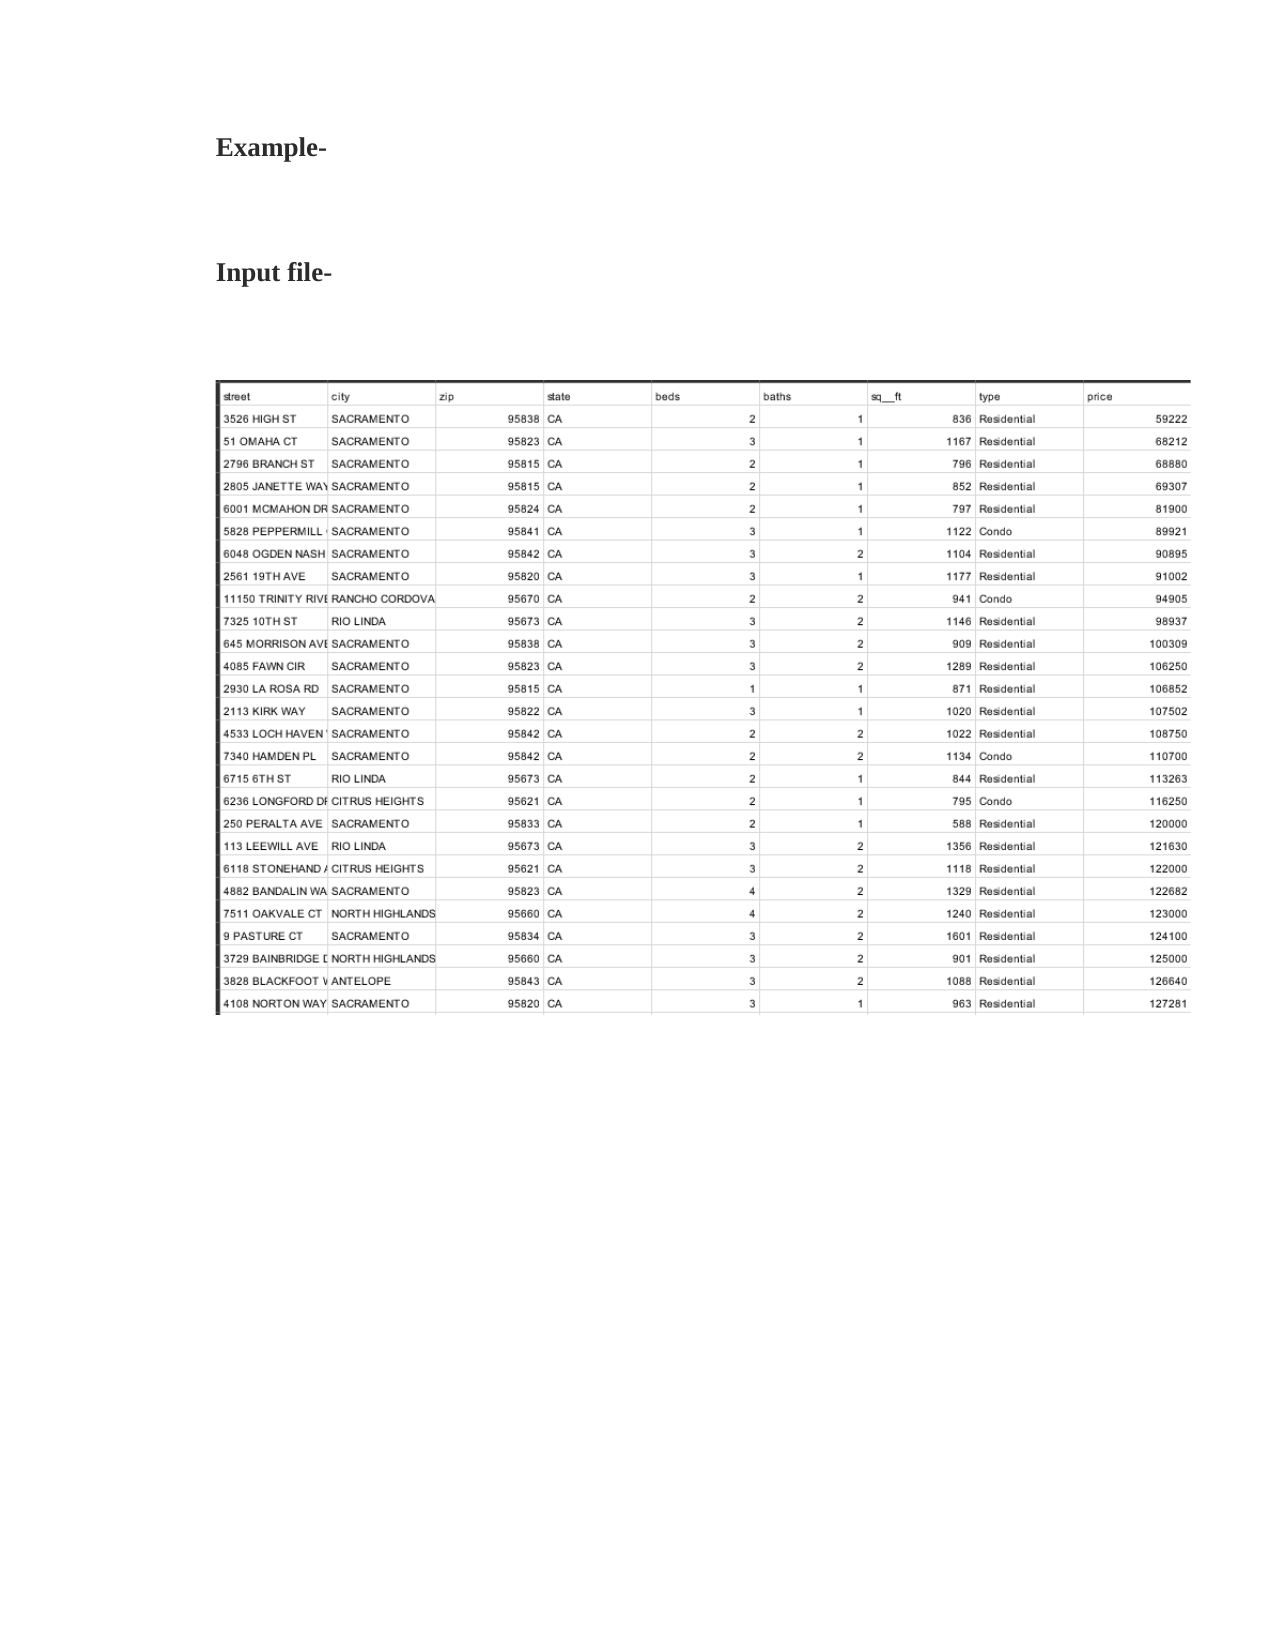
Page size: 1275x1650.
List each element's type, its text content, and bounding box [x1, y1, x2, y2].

picture [215, 380, 1191, 1015]
text Input file- [216, 256, 1125, 287]
text Example- [216, 131, 1125, 162]
